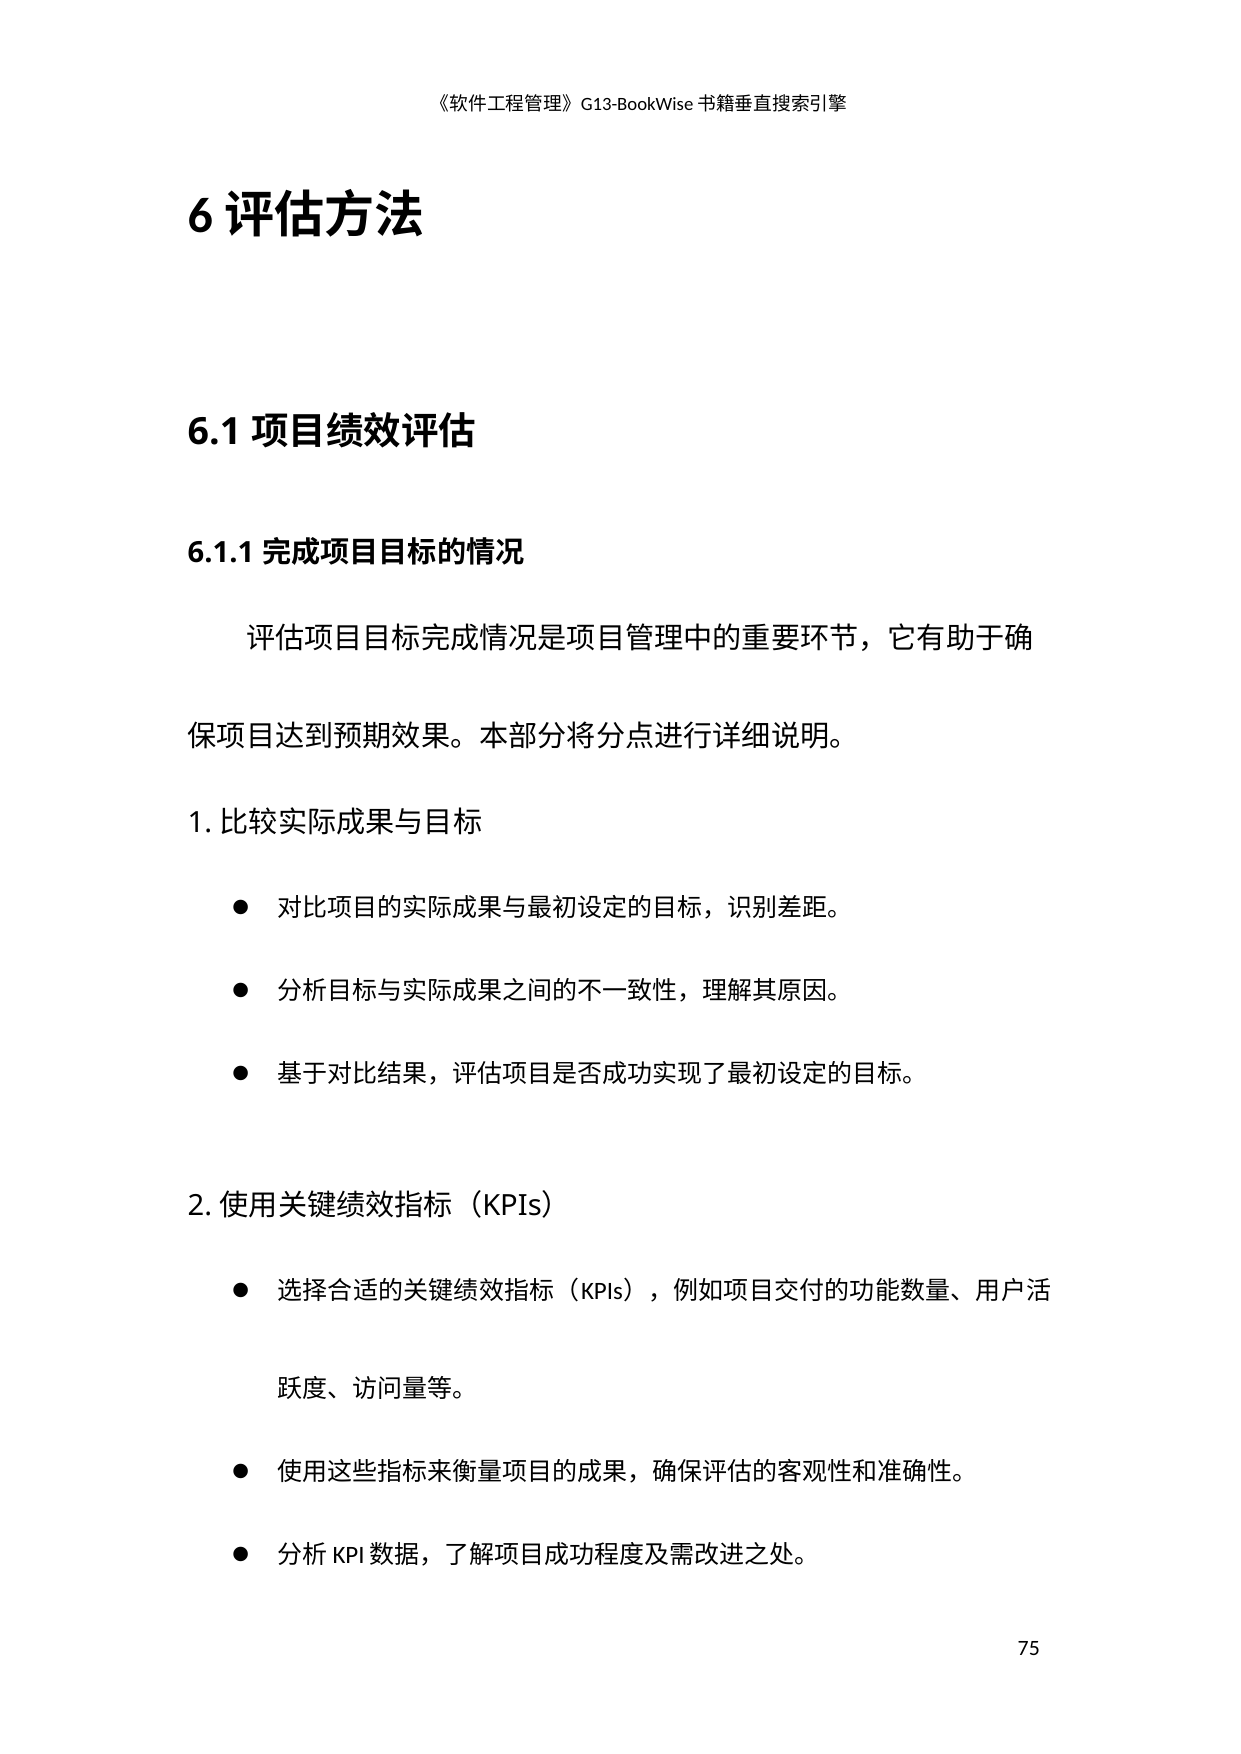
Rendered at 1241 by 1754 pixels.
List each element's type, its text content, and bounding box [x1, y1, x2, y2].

list 选择合适的关键绩效指标（KPIs），例如项目交付的功能数量、用户活跃度、访问量等。 [231, 1256, 1053, 1419]
list 分析目标与实际成果之间的不一致性，理解其原因。 [231, 956, 1053, 1021]
text 评估项目目标完成情况是项目管理中的重要环节，它有助于确保项目达到预期效果。本部分将分点进行详细说明。 [187, 603, 1053, 766]
list 使用这些指标来衡量项目的成果，确保评估的客观性和准确性。 [231, 1437, 1053, 1502]
subtitle 6 评估方法 [187, 162, 1053, 259]
list 对比项目的实际成果与最初设定的目标，识别差距。 [231, 873, 1053, 938]
subtitle 6.1 项目绩效评估 [187, 396, 1053, 461]
text 6.1.1 完成项目目标的情况 [187, 517, 1053, 582]
list 基于对比结果，评估项目是否成功实现了最初设定的目标。 [231, 1039, 1053, 1104]
text 2. 使用关键绩效指标（KPIs） [187, 1170, 1053, 1235]
text 1. 比较实际成果与目标 [187, 787, 1053, 852]
list 分析KPI数据，了解项目成功程度及需改进之处。 [231, 1520, 1053, 1585]
